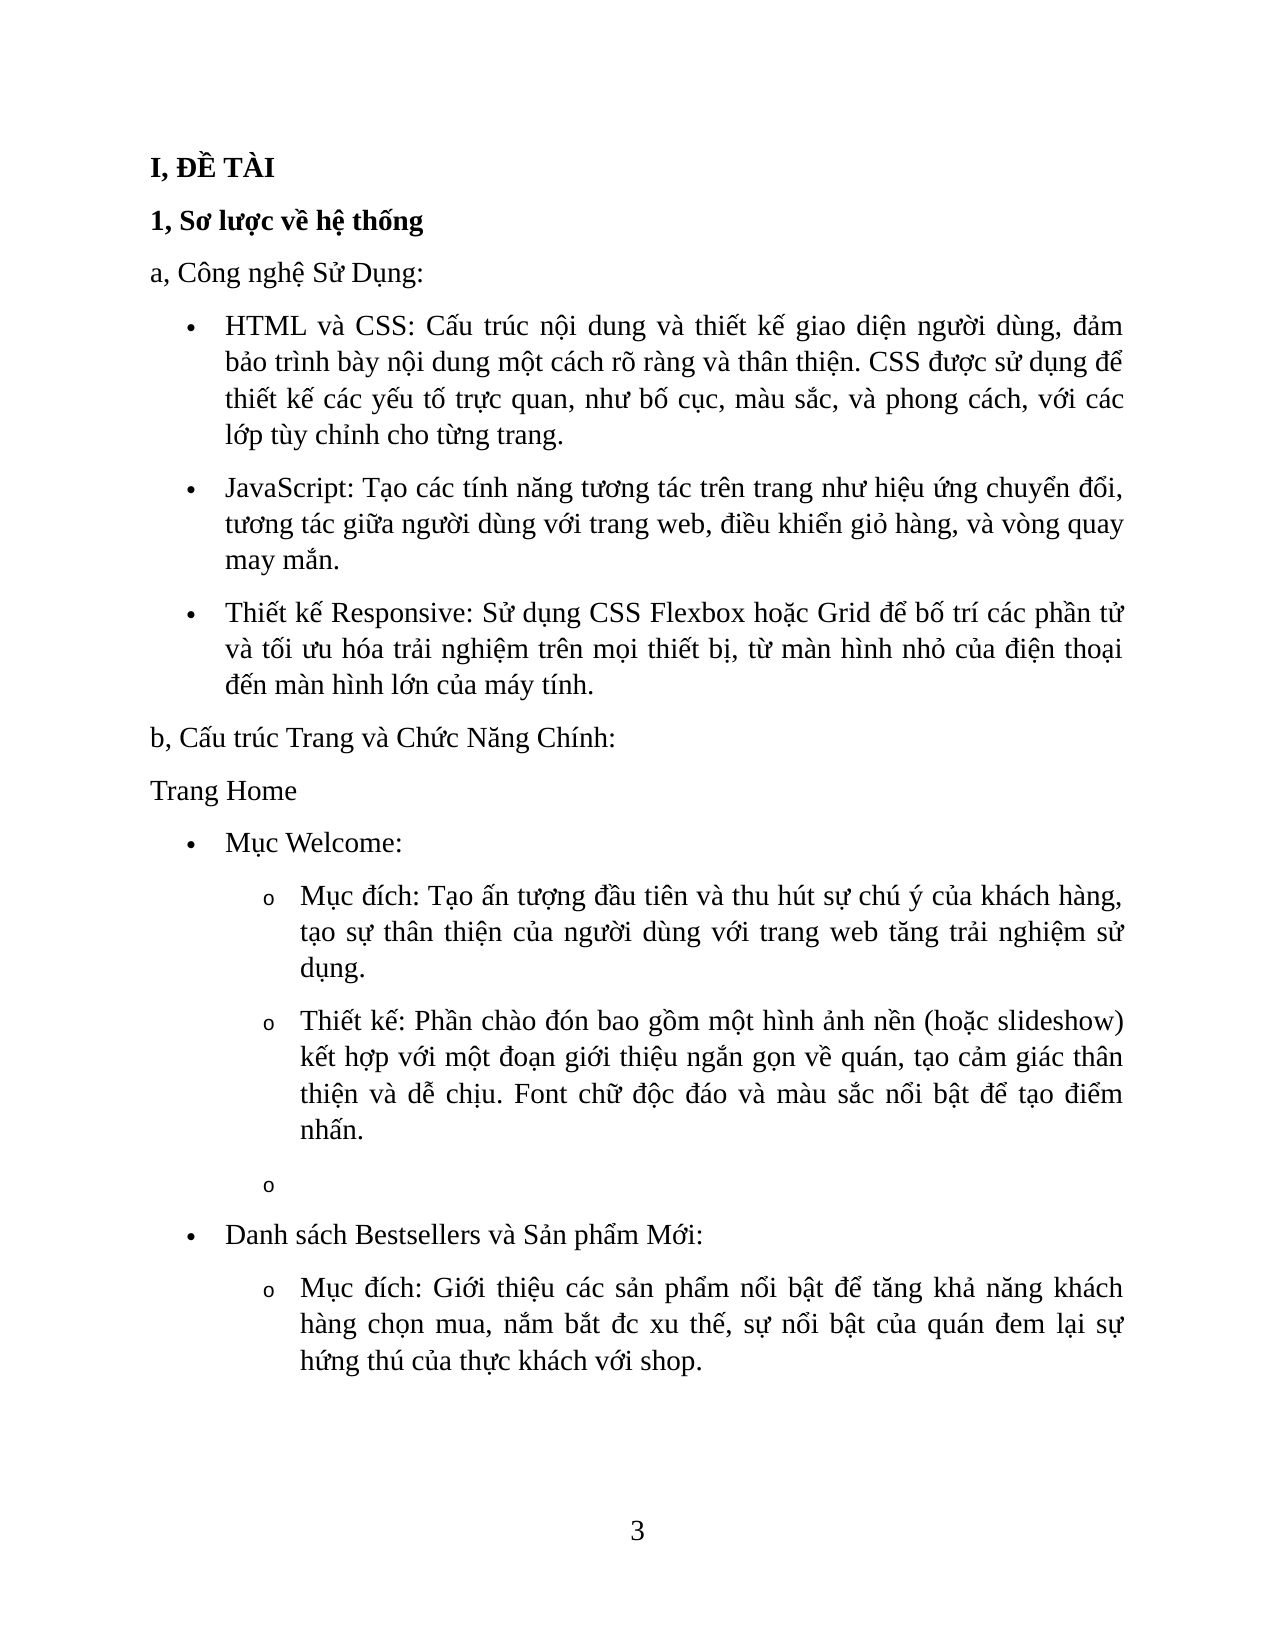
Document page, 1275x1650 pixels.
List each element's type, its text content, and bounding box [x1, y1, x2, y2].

list Mục Welcome: [187, 826, 1125, 859]
list JavaScript: Tạo các tính năng tương tác trên trang như hiệu ứng chuyển đổi, tương tác giữa người dùng với trang web, điều khiển giỏ hàng, và vòng quay may mắn. [187, 470, 1125, 576]
list HTML và CSS: Cấu trúc nội dung và thiết kế giao diện người dùng, đảm bảo trình bày nội dung một cách rõ ràng và thân thiện. CSS được sử dụng để thiết kế các yếu tố trực quan, như bố cục, màu sắc, và phong cách, với các lớp tùy chỉnh cho từng trang. [187, 308, 1125, 450]
text b, Cấu trúc Trang và Chức Năng Chính: [150, 720, 1125, 753]
text 1, Sơ lược về hệ thống [150, 203, 1125, 236]
text a, Công nghệ Sử Dụng: [150, 256, 1125, 289]
list Danh sách Bestsellers và Sản phẩm Mới: [187, 1217, 1125, 1251]
list Thiết kế: Phần chào đón bao gồm một hình ảnh nền (hoặc slideshow) kết hợp với một đoạn giới thiệu ngắn gọn về quán, tạo cảm giác thân thiện và dễ chịu. Font chữ độc đáo và màu sắc nổi bật để tạo điểm nhấn. [262, 1003, 1125, 1145]
text Trang Home [150, 773, 1125, 806]
text I, ĐỀ TÀI [150, 150, 1125, 183]
list Mục đích: Tạo ấn tượng đầu tiên và thu hút sự chú ý của khách hàng, tạo sự thân thiện của người dùng với trang web tăng trải nghiệm sử dụng. [262, 878, 1125, 984]
list Mục đích: Giới thiệu các sản phẩm nổi bật để tăng khả năng khách hàng chọn mua, nắm bắt đc xu thế, sự nổi bật của quán đem lại sự hứng thú của thực khách với shop. [262, 1270, 1125, 1376]
list Thiết kế Responsive: Sử dụng CSS Flexbox hoặc Grid để bố trí các phần tử và tối ưu hóa trải nghiệm trên mọi thiết bị, từ màn hình nhỏ của điện thoại đến màn hình lớn của máy tính. [187, 595, 1125, 701]
